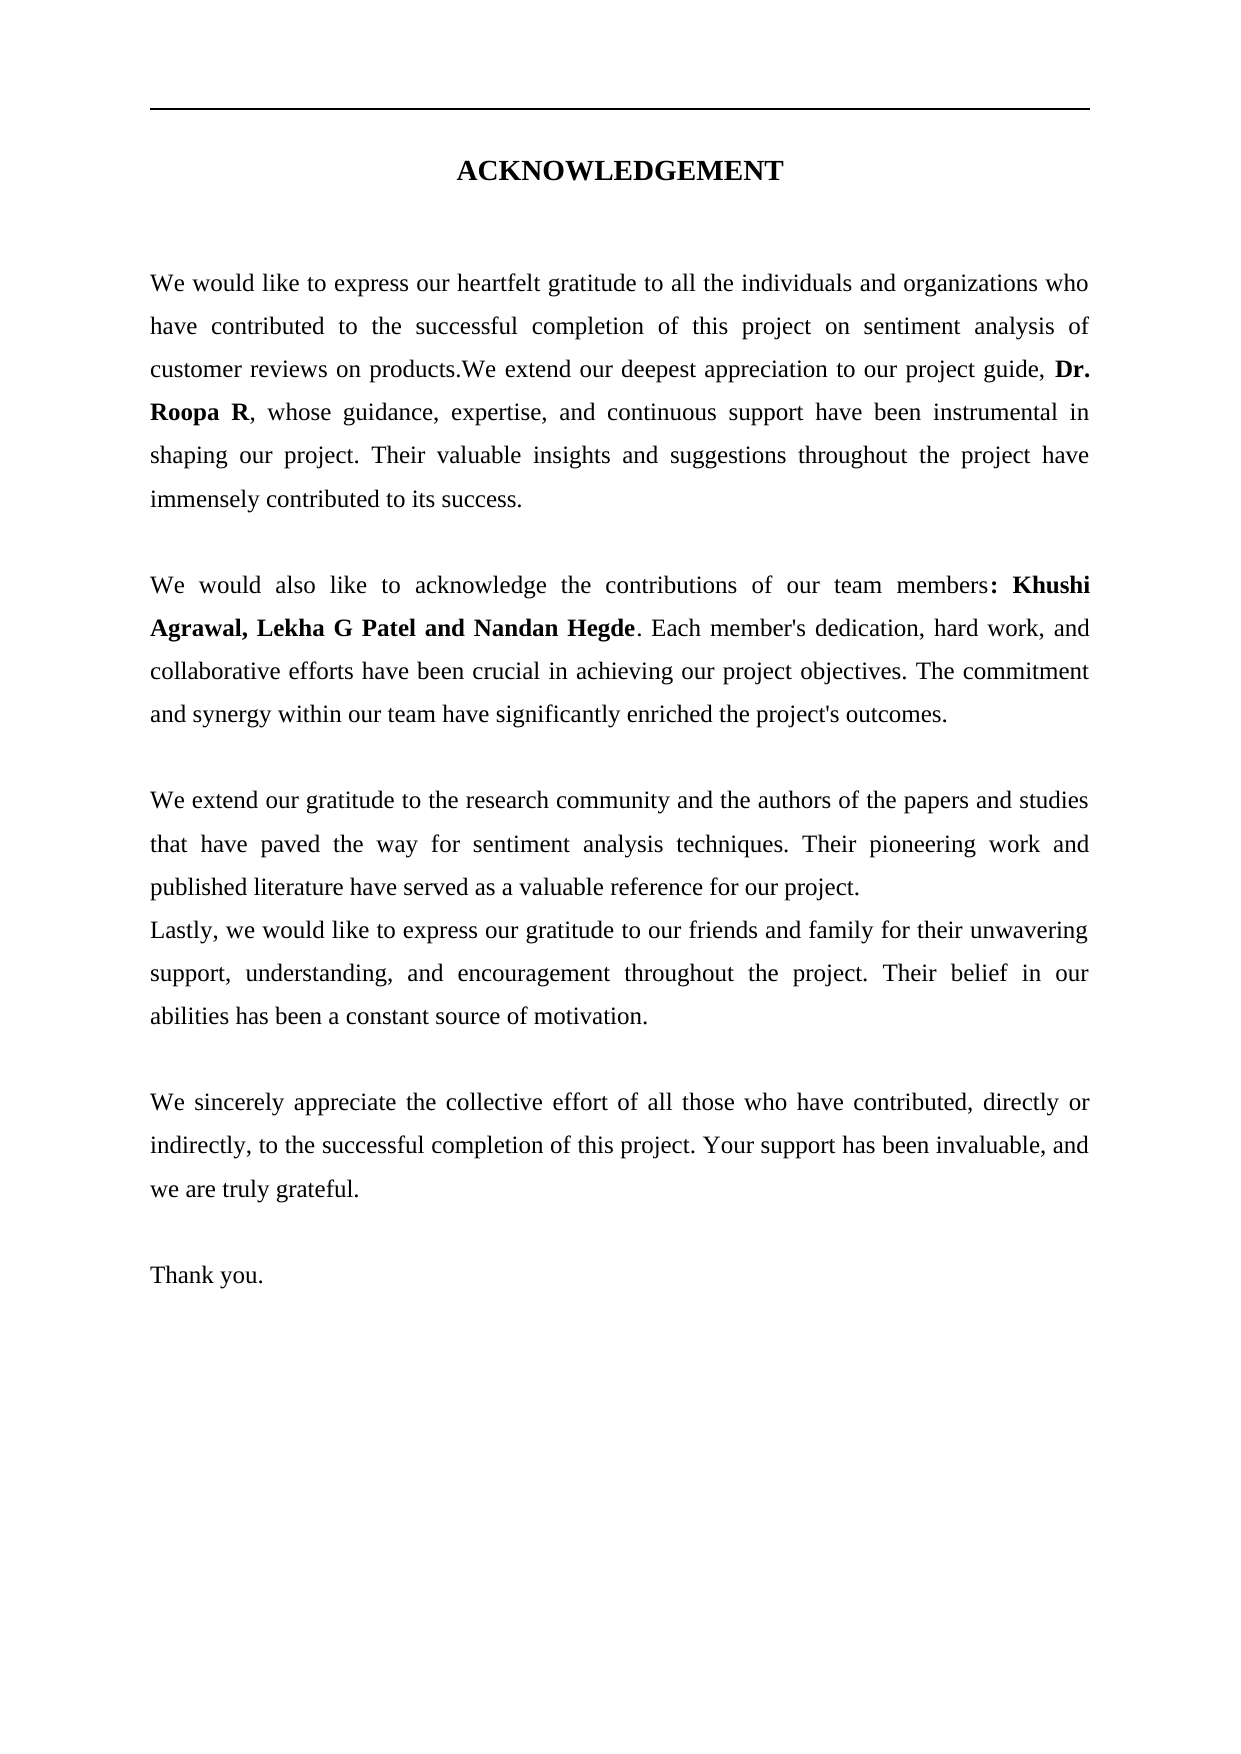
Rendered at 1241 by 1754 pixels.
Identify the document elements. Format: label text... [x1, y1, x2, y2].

text ACKNOWLEDGEMENT [150, 153, 1090, 187]
text We would also like to acknowledge the contributions of our team members: Khushi Agrawal, Lekha G Patel and Nandan Hegde. Each member's dedication, hard work, and collaborative efforts have been crucial in achieving our project objectives. The commitment and synergy within our team have significantly enriched the project's outcomes. [150, 570, 1090, 728]
text We extend our gratitude to the research community and the authors of the papers and studies that have paved the way for sentiment analysis techniques. Their pioneering work and published literature have served as a valuable reference for our project. [150, 786, 1090, 901]
text Lastly, we would like to express our gratitude to our friends and family for their unwavering support, understanding, and encouragement throughout the project. Their belief in our abilities has been a constant source of motivation. [150, 915, 1090, 1030]
text Thank you. [150, 1260, 1090, 1289]
text We would like to express our heartfelt gratitude to all the individuals and organizations who have contributed to the successful completion of this project on sentiment analysis of customer reviews on products.We extend our deepest appreciation to our project guide, Dr. Roopa R, whose guidance, expertise, and continuous support have been instrumental in shaping our project. Their valuable insights and suggestions throughout the project have immensely contributed to its success. [150, 268, 1090, 512]
text We sincerely appreciate the collective effort of all those who have contributed, directly or indirectly, to the successful completion of this project. Your support has been invaluable, and we are truly grateful. [150, 1087, 1090, 1202]
